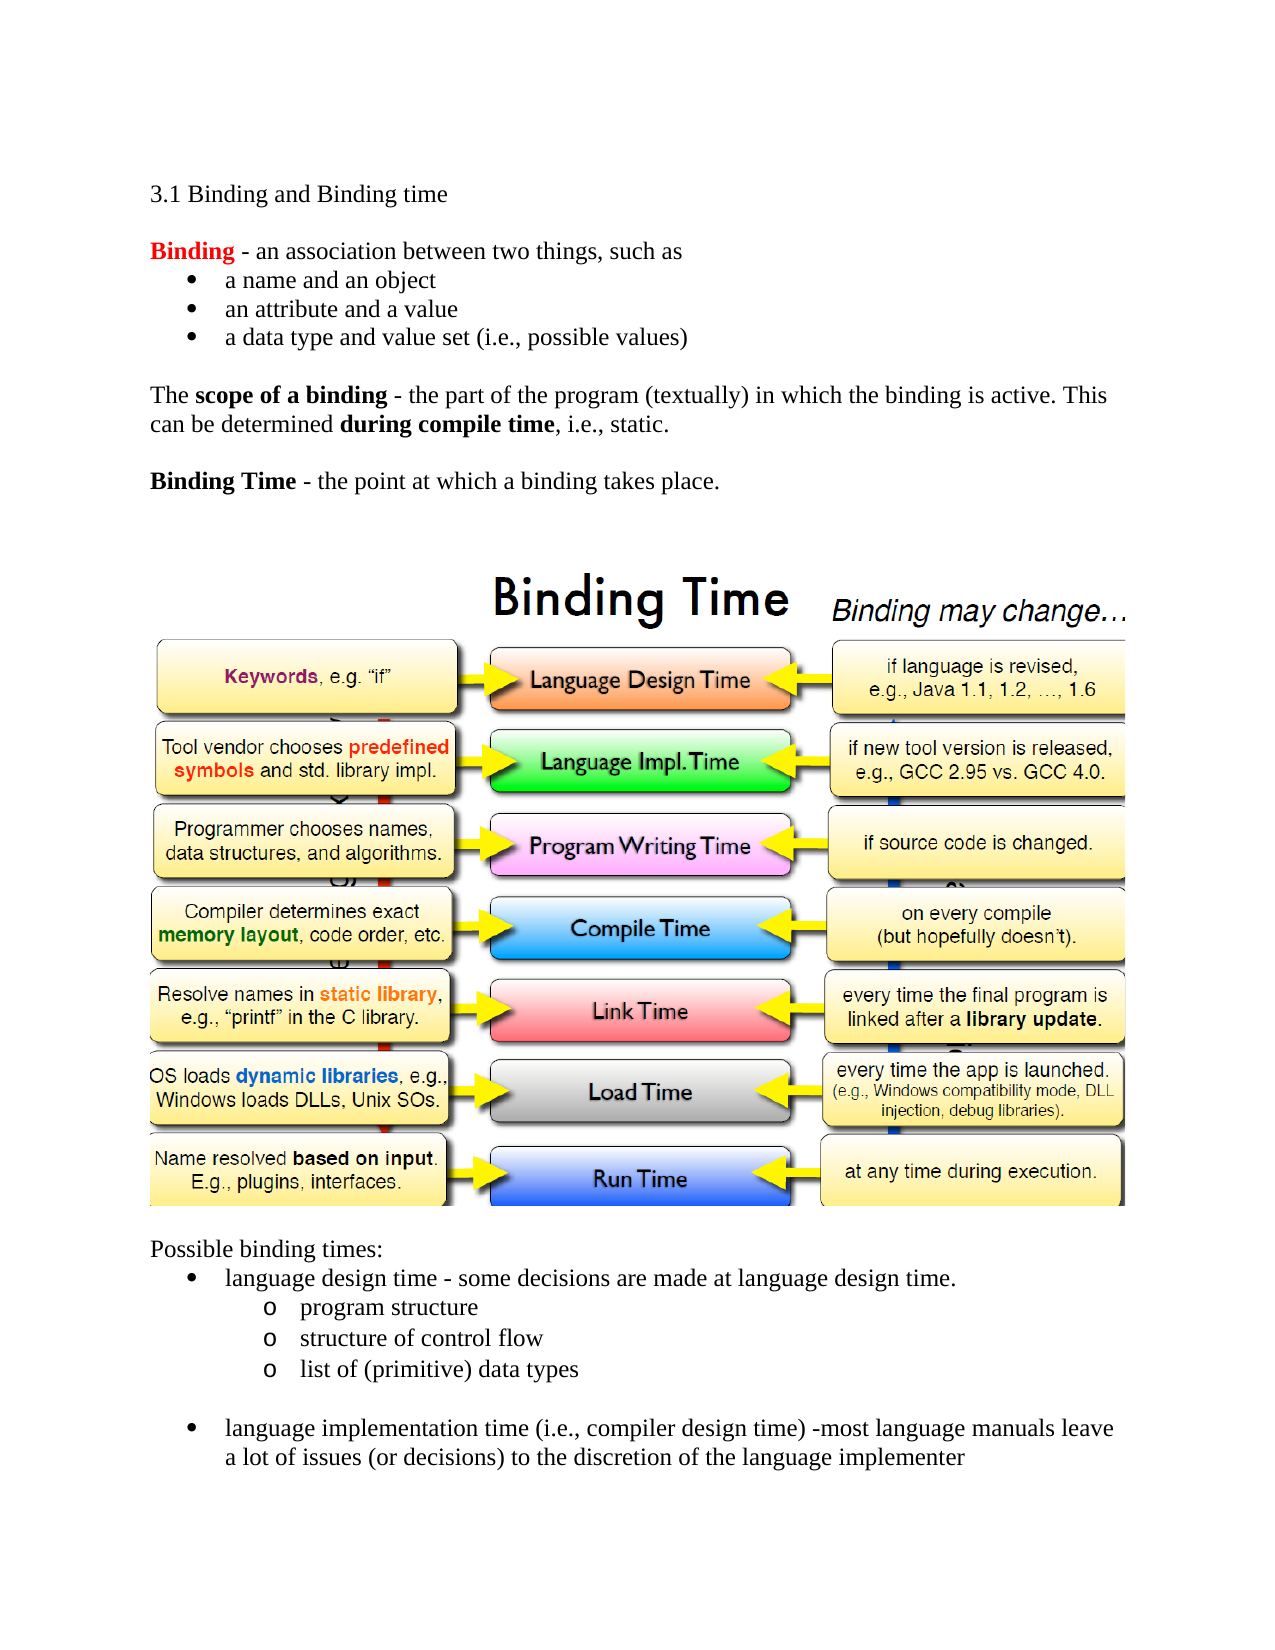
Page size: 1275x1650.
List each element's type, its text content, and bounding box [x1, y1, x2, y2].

list language design time - some decisions are made at language design time. [187, 1263, 1125, 1292]
text The scope of a binding - the part of the program (textually) in which the binding is active. This can be determined during compile time, i.e., static. [150, 380, 1125, 437]
text 3.1 Binding and Binding time [150, 179, 1125, 207]
list program structure [262, 1292, 1125, 1323]
list list of (primitive) data types [262, 1354, 1125, 1384]
text Binding Time - the point at which a binding takes place. [150, 466, 1125, 495]
list an attribute and a value [187, 294, 1125, 322]
list language implementation time (i.e., compiler design time) -most language manuals leave a lot of issues (or decisions) to the discretion of the language implementer [187, 1413, 1125, 1471]
text Binding - an association between two things, such as [150, 236, 1125, 265]
list structure of control flow [262, 1323, 1125, 1354]
list a name and an object [187, 265, 1125, 294]
list a data type and value set (i.e., possible values) [187, 322, 1125, 351]
text Possible binding times: [150, 1234, 1125, 1263]
